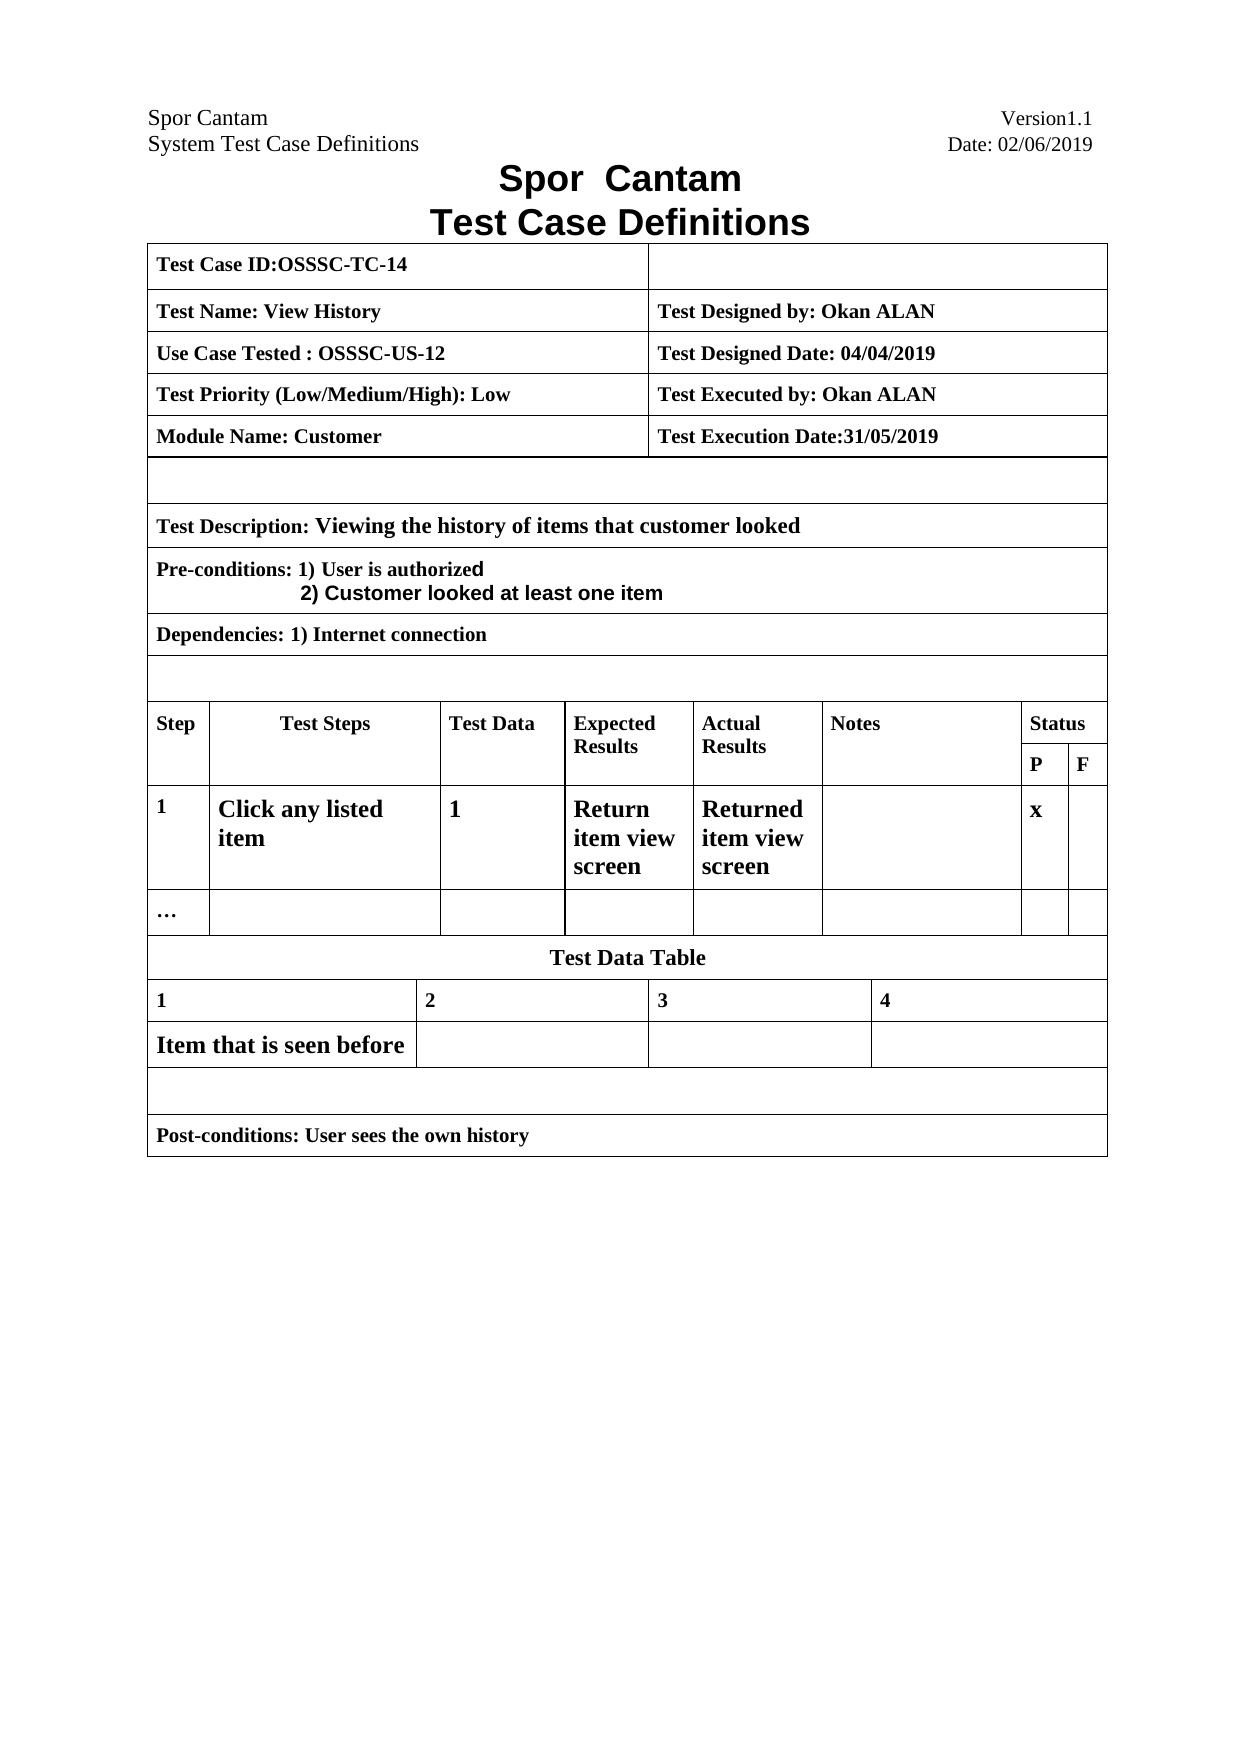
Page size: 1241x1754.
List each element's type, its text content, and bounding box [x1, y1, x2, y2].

table_cell 1 [148, 980, 416, 1021]
table_cell F [1069, 744, 1107, 784]
table_cell Test Designed Date: 04/04/2019 [649, 332, 1107, 373]
table_header [649, 244, 1107, 289]
table_cell Return item view screen [566, 786, 693, 888]
table_cell P [1022, 744, 1068, 784]
table_cell [148, 458, 1107, 503]
table_cell [148, 1068, 1107, 1114]
table_cell 1 [148, 786, 209, 888]
table_cell Actual Results [694, 702, 822, 784]
table_cell [441, 890, 564, 935]
text Spor Cantam [148, 157, 1093, 200]
table_cell [823, 890, 1021, 935]
table_cell Returned item view screen [694, 786, 822, 888]
table_cell Test Data [441, 702, 564, 784]
table_cell [566, 890, 693, 935]
table_cell [1069, 890, 1107, 935]
table_cell [417, 1022, 648, 1067]
table_header Test Case ID:OSSSC-TC-14 [148, 244, 648, 289]
table_cell Test Designed by: Okan ALAN [649, 290, 1107, 331]
table_cell Test Steps [210, 702, 440, 784]
table_cell [210, 890, 440, 935]
table_cell [649, 1022, 871, 1067]
table_cell Test Execution Date:31/05/2019 [649, 416, 1107, 456]
table_cell 1 [441, 786, 564, 888]
table_cell Test Name: View History [148, 290, 648, 331]
table_cell 2 [417, 980, 648, 1021]
table_cell Item that is seen before [148, 1022, 416, 1067]
table_cell 3 [649, 980, 871, 1021]
table_cell Expected Results [566, 702, 693, 784]
table_cell Test Description: Viewing the history of items that customer looked [148, 504, 1107, 547]
table_cell [823, 786, 1021, 888]
table_cell [1022, 890, 1068, 935]
table_cell Post-conditions: User sees the own history [148, 1115, 1107, 1156]
table_cell [1069, 786, 1107, 888]
table_cell 4 [872, 980, 1107, 1021]
text Test Case Definitions [148, 200, 1093, 243]
table_cell x [1022, 786, 1068, 888]
table_cell Step [148, 702, 209, 784]
table_cell [148, 656, 1107, 701]
table_cell Pre-conditions: 1) User is authorized 2) Customer looked at least one item [148, 548, 1107, 613]
table_cell Test Priority (Low/Medium/High): Low [148, 374, 648, 415]
table_cell Notes [823, 702, 1021, 784]
table_cell [694, 890, 822, 935]
table_cell Test Executed by: Okan ALAN [649, 374, 1107, 415]
table_cell [872, 1022, 1107, 1067]
table_cell Use Case Tested : OSSSC-US-12 [148, 332, 648, 373]
table_cell Status [1022, 702, 1107, 743]
table_cell Module Name: Customer [148, 416, 648, 456]
table_cell … [148, 890, 209, 935]
table_cell Click any listed item [210, 786, 440, 888]
table_cell Dependencies: 1) Internet connection [148, 614, 1107, 654]
table_cell Test Data Table [148, 936, 1107, 979]
